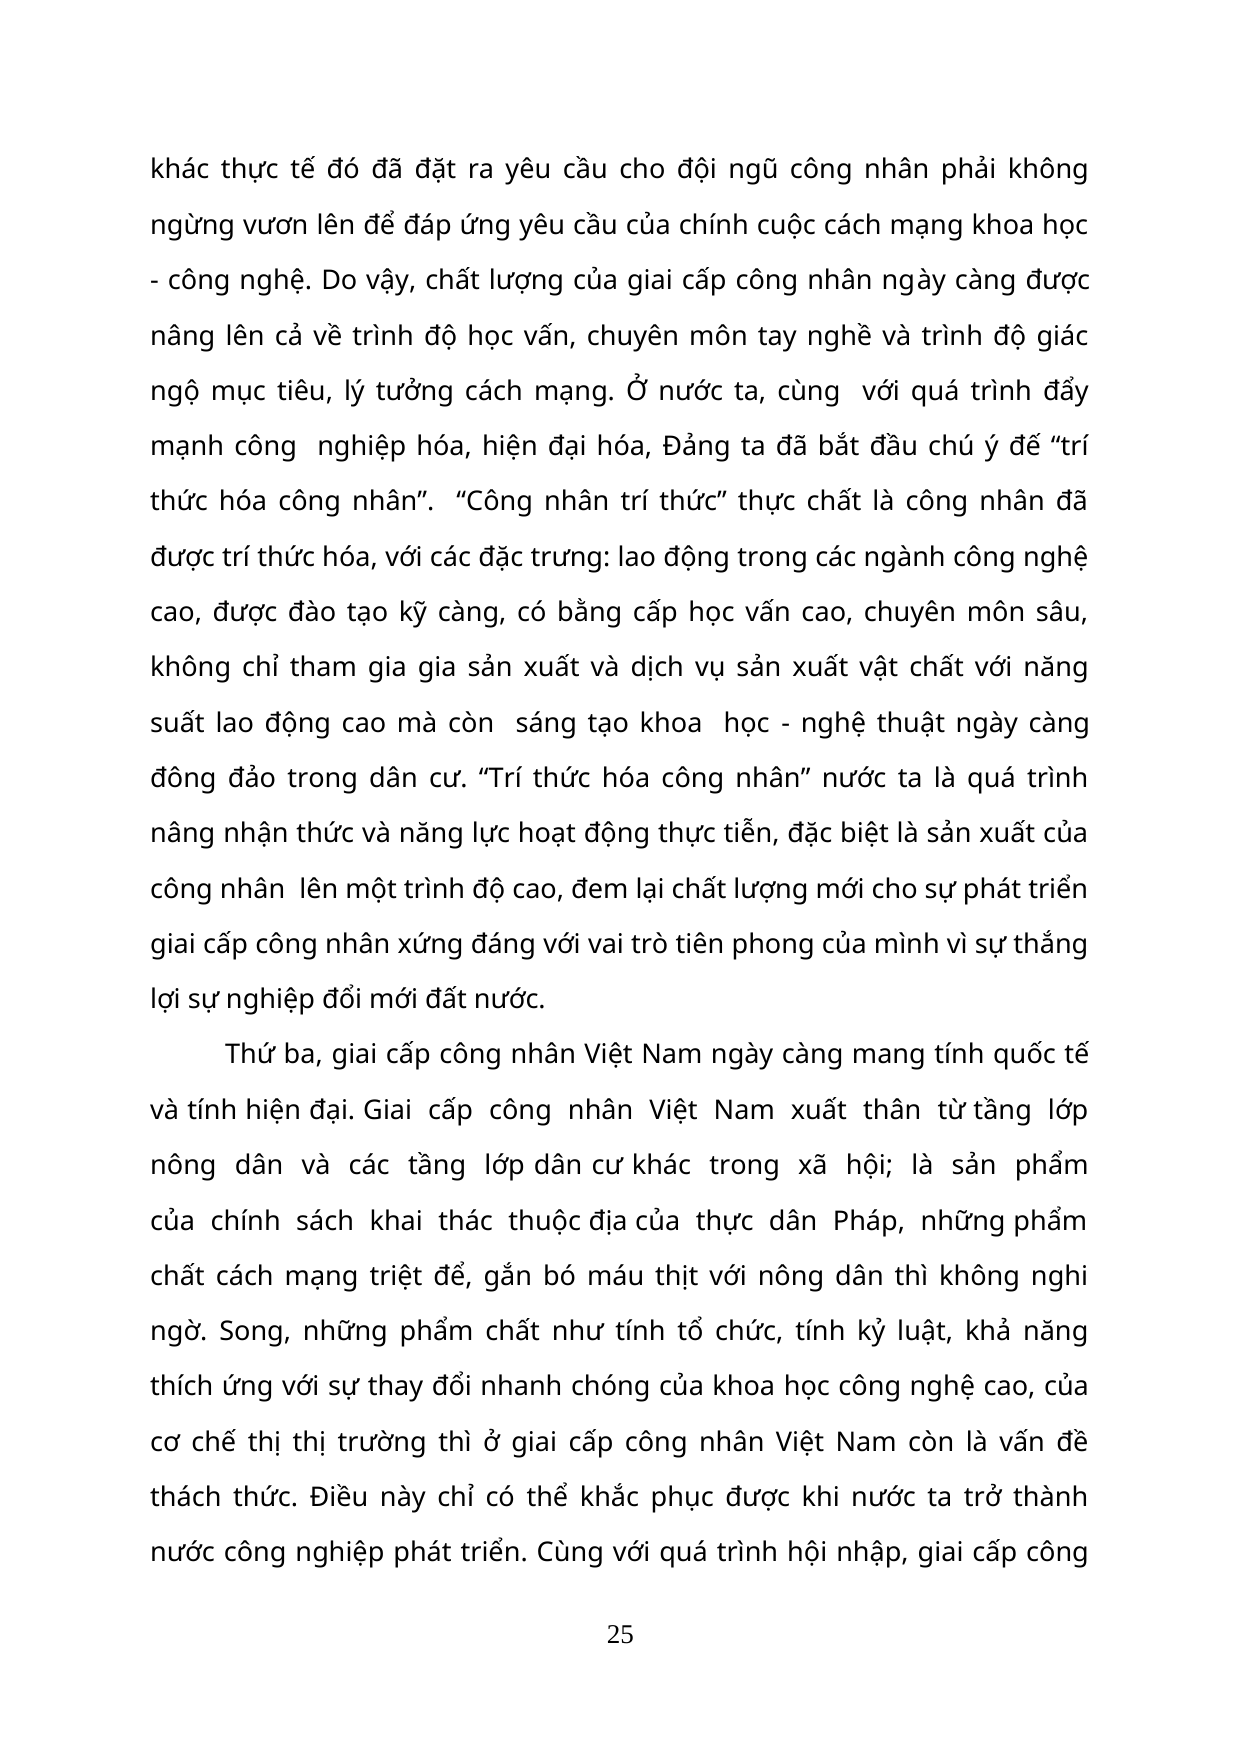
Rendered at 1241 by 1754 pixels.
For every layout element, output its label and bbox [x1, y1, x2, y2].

text [150, 150, 1090, 1017]
text [150, 1035, 1090, 1570]
